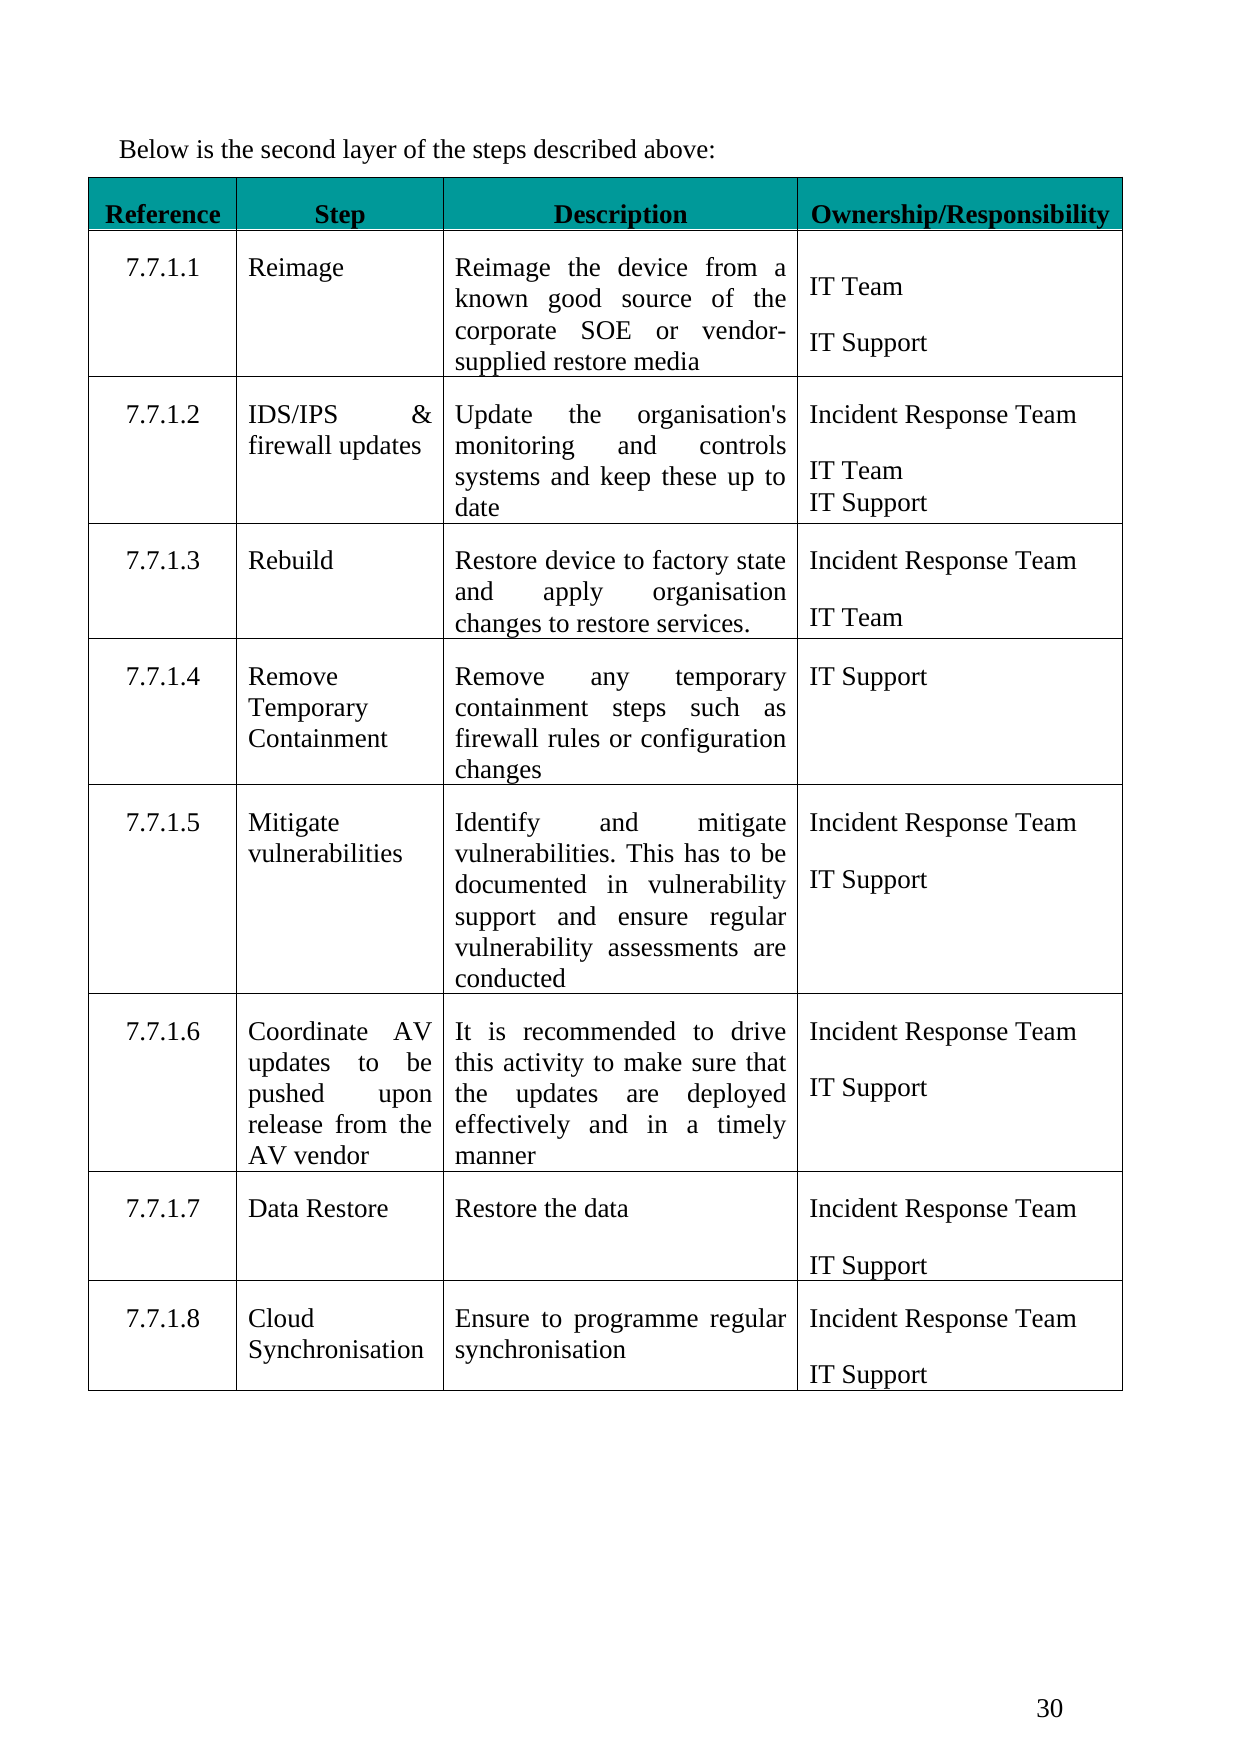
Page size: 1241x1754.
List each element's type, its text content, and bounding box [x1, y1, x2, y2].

table_cell Incident Response Team IT Team [798, 524, 1122, 638]
table_cell Incident Response Team IT Team IT Support [798, 377, 1122, 522]
table_cell Reimage [237, 231, 443, 376]
table_cell IT Team IT Support [798, 231, 1122, 376]
table_cell Cloud Synchronisation [237, 1281, 443, 1390]
table_cell Incident Response Team IT Support [798, 1281, 1122, 1390]
table_cell Data Restore [237, 1172, 443, 1280]
table_header Description [444, 178, 797, 229]
table_cell 7.7.1.8 [89, 1281, 236, 1390]
table_cell IT Support [798, 639, 1122, 784]
table_cell 7.7.1.2 [89, 377, 236, 522]
table_header Step [237, 178, 443, 229]
table_cell Restore the data [444, 1172, 797, 1280]
table_cell Coordinate AV updates to be pushed upon release from the AV vendor [237, 994, 443, 1171]
table_cell 7.7.1.7 [89, 1172, 236, 1280]
table_cell Remove any temporary containment steps such as firewall rules or configuration changes [444, 639, 797, 784]
table_cell Mitigate vulnerabilities [237, 785, 443, 993]
table_cell 7.7.1.3 [89, 524, 236, 638]
table_cell 7.7.1.1 [89, 231, 236, 376]
table_cell 7.7.1.4 [89, 639, 236, 784]
table_cell It is recommended to drive this activity to make sure that the updates are deployed effectively and in a timely manner [444, 994, 797, 1171]
table_cell Reimage the device from a known good source of the corporate SOE or vendor-supplied restore media [444, 231, 797, 376]
table_cell Identify and mitigate vulnerabilities. This has to be documented in vulnerability support and ensure regular vulnerability assessments are conducted [444, 785, 797, 993]
table_cell Ensure to programme regular synchronisation [444, 1281, 797, 1390]
table_cell Restore device to factory state and apply organisation changes to restore services. [444, 524, 797, 638]
table_cell Incident Response Team IT Support [798, 994, 1122, 1171]
table_cell Update the organisation's monitoring and controls systems and keep these up to date [444, 377, 797, 522]
table_cell Rebuild [237, 524, 443, 638]
table_cell Incident Response Team IT Support [798, 1172, 1122, 1280]
text Below is the second layer of the steps described above: [118, 133, 1063, 164]
table_header Reference [89, 178, 236, 229]
table_cell Remove Temporary Containment [237, 639, 443, 784]
table_cell Incident Response Team IT Support [798, 785, 1122, 993]
table_cell 7.7.1.5 [89, 785, 236, 993]
table_cell 7.7.1.6 [89, 994, 236, 1171]
table_cell IDS/IPS & firewall updates [237, 377, 443, 522]
table_header Ownership/Responsibility [798, 178, 1122, 229]
